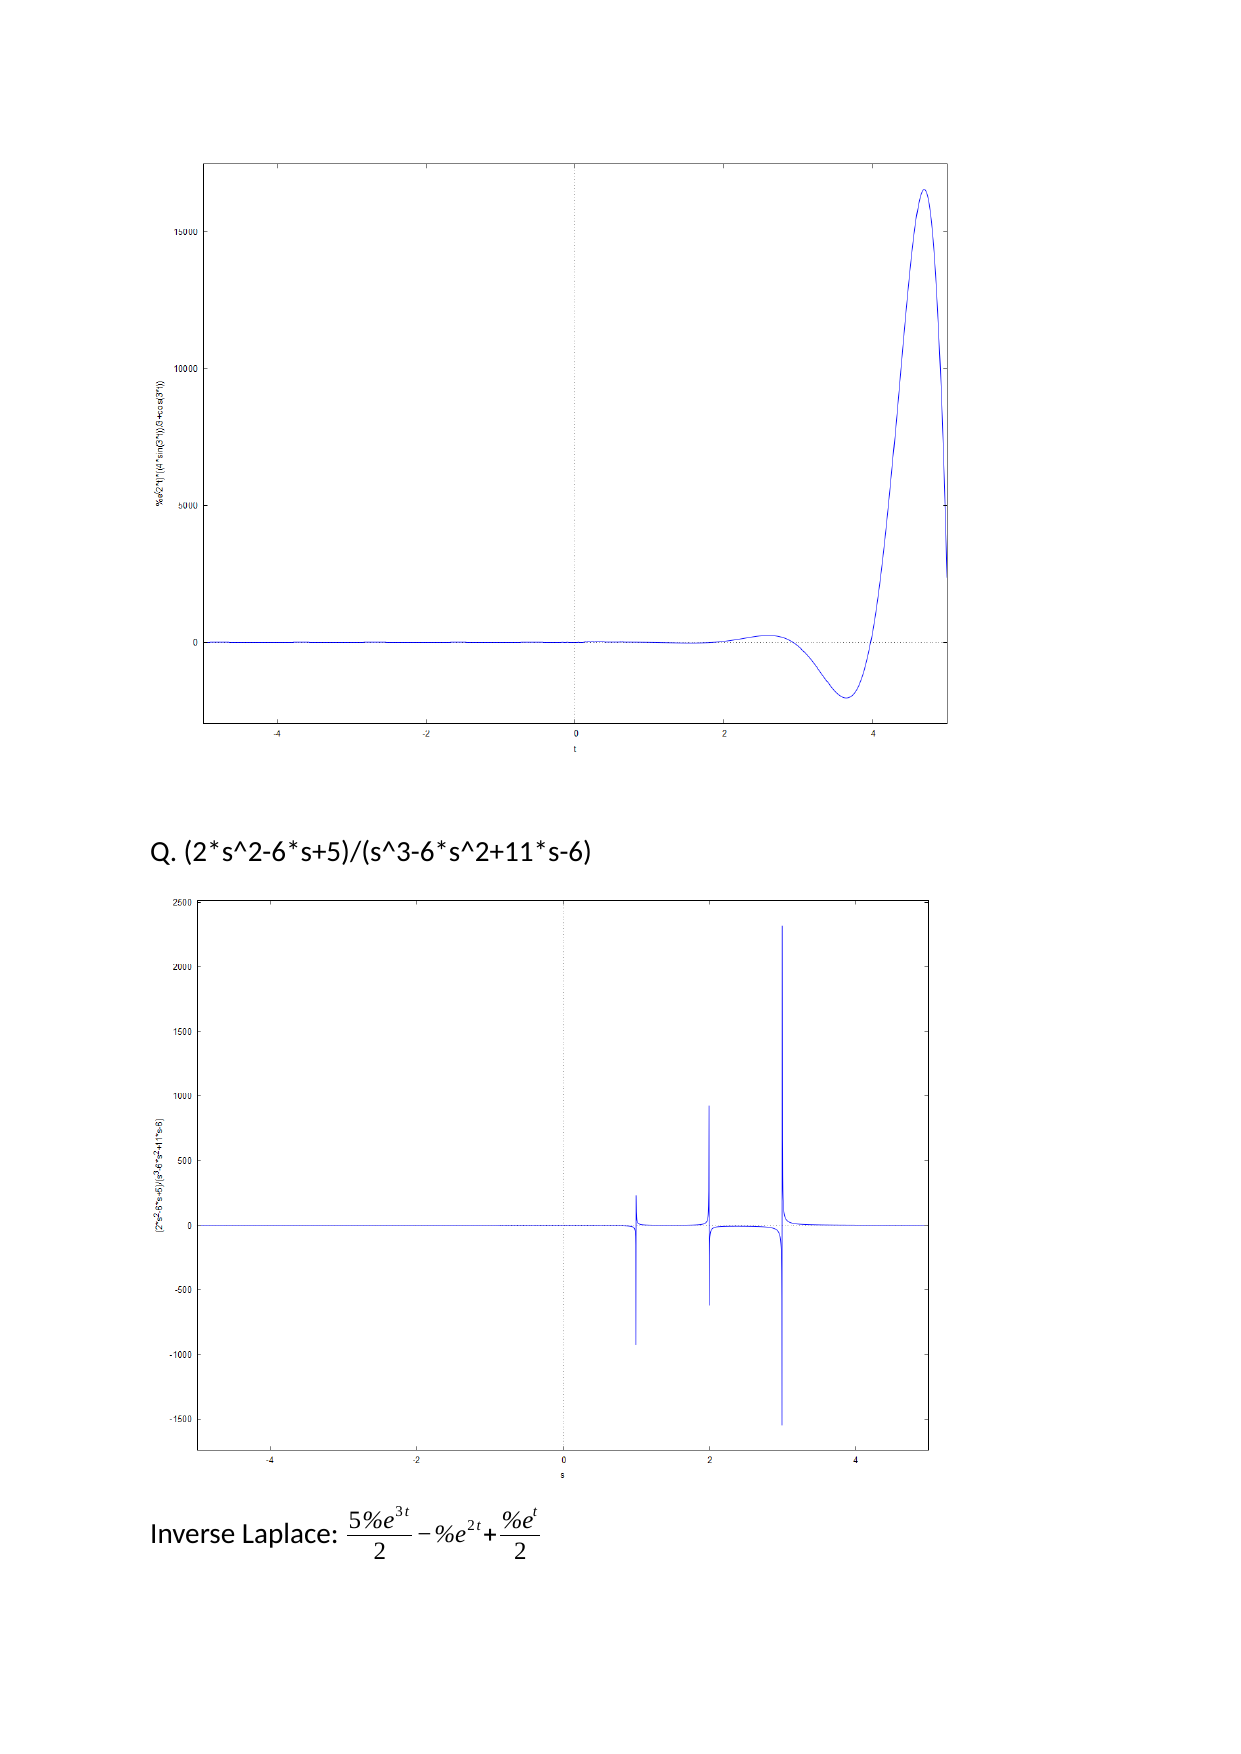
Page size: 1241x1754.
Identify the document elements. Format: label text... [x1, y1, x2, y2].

picture [150, 888, 943, 1484]
picture [150, 150, 962, 760]
text Q. (2*s^2-6*s+5)/(s^3-6*s^2+11*s-6) [150, 833, 1090, 869]
text Inverse Laplace: [150, 1502, 1090, 1564]
